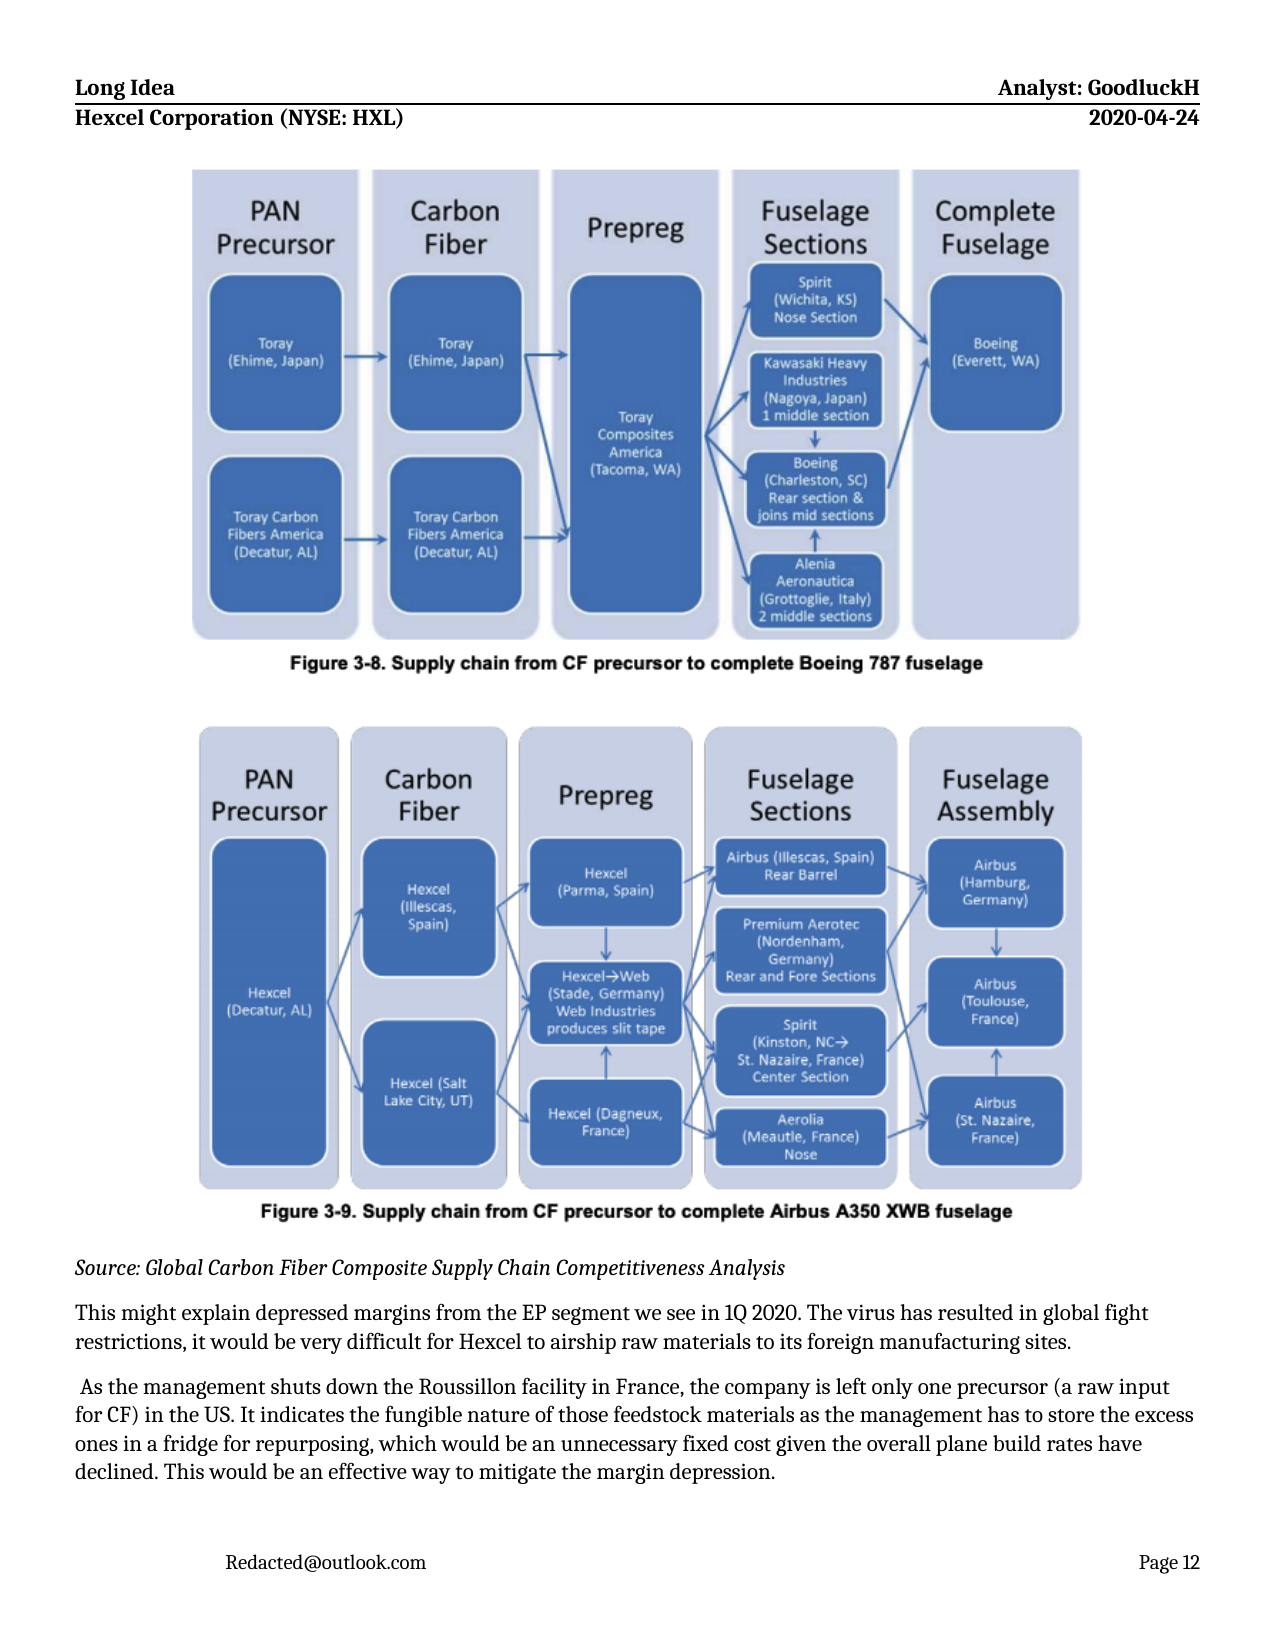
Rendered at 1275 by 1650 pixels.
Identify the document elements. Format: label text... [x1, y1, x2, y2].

text As the management shuts down the Roussillon facility in France, the company is left only one precursor (a raw input for CF) in the US. It indicates the fungible nature of those feedstock materials as the management has to store the excess ones in a fridge for repurposing, which would be an unnecessary fixed cost given the overall plane build rates have declined. This would be an effective way to mitigate the margin depression. [75, 1373, 1200, 1485]
text Source: Global Carbon Fiber Composite Supply Chain Competitiveness Analysis [75, 1255, 1200, 1281]
picture [183, 157, 1092, 1237]
text This might explain depressed margins from the EP segment we see in 1Q 2020. The virus has resulted in global fight restrictions, it would be very difficult for Hexcel to airship raw materials to its foreign manufacturing sites. [75, 1300, 1200, 1355]
